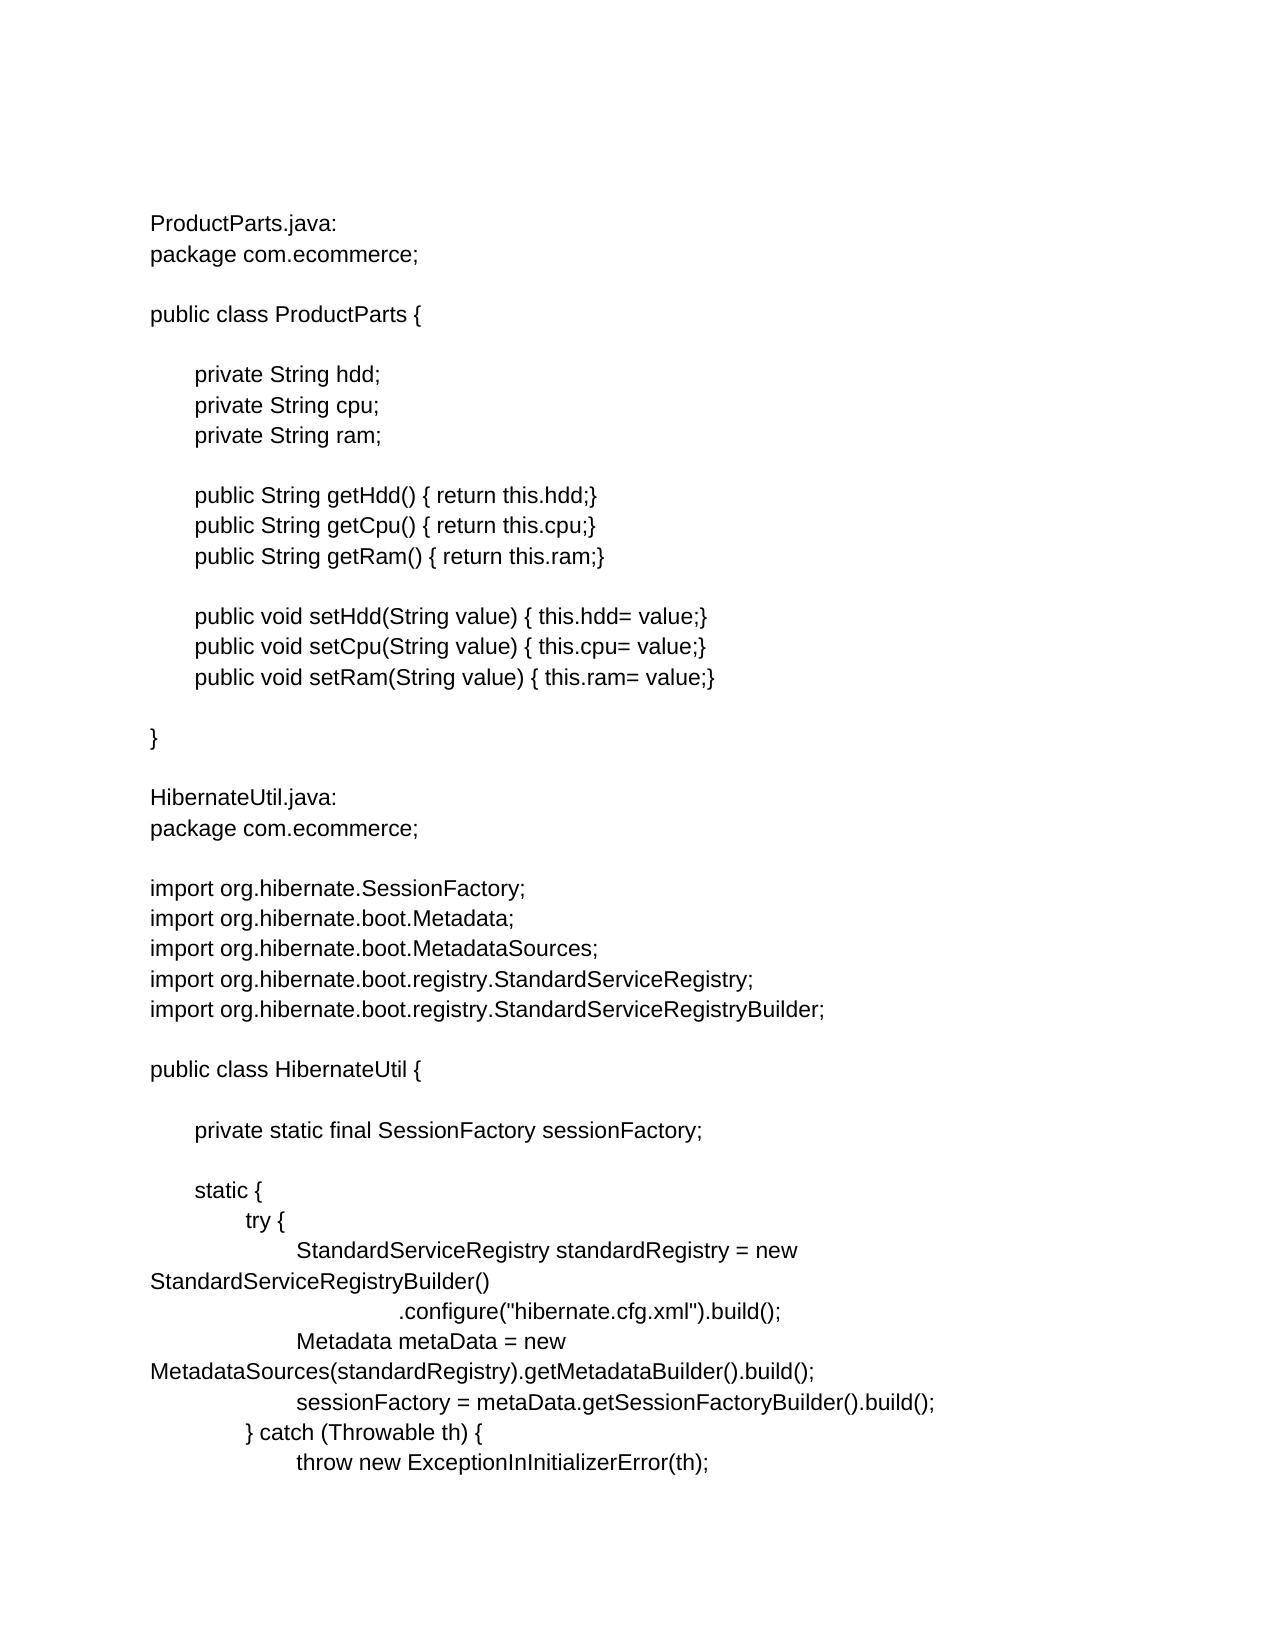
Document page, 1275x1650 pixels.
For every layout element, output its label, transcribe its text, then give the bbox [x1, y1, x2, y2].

text static { [150, 1177, 1125, 1203]
text private String cpu; [150, 392, 1125, 418]
text private static final SessionFactory sessionFactory; [150, 1117, 1125, 1143]
text package com.ecommerce; [150, 241, 1125, 267]
text .configure("hibernate.cfg.xml").build(); [150, 1298, 1125, 1324]
text public void setRam(String value) { this.ram= value;} [150, 663, 1125, 690]
text import org.hibernate.boot.Metadata; [150, 905, 1125, 932]
text } catch (Throwable th) { [150, 1419, 1125, 1445]
text private String hdd; [150, 361, 1125, 388]
text public String getHdd() { return this.hdd;} [150, 482, 1125, 509]
text StandardServiceRegistry standardRegistry = new StandardServiceRegistryBuilder() [150, 1237, 1125, 1294]
text sessionFactory = metaData.getSessionFactoryBuilder().build(); [150, 1388, 1125, 1415]
text import org.hibernate.boot.MetadataSources; [150, 935, 1125, 962]
text HibernateUtil.java: [150, 784, 1125, 811]
text Metadata metaData = new MetadataSources(standardRegistry).getMetadataBuilder().build(); [150, 1328, 1125, 1385]
text import org.hibernate.boot.registry.StandardServiceRegistryBuilder; [150, 996, 1125, 1022]
text import org.hibernate.boot.registry.StandardServiceRegistry; [150, 966, 1125, 992]
text try { [150, 1207, 1125, 1234]
text public class HibernateUtil { [150, 1056, 1125, 1083]
text public class ProductParts { [150, 301, 1125, 327]
text import org.hibernate.SessionFactory; [150, 875, 1125, 901]
text ProductParts.java: [150, 210, 1125, 237]
text public void setCpu(String value) { this.cpu= value;} [150, 633, 1125, 660]
text } [150, 724, 1125, 750]
text public String getCpu() { return this.cpu;} [150, 512, 1125, 539]
text public String getRam() { return this.ram;} [150, 543, 1125, 569]
text package com.ecommerce; [150, 814, 1125, 841]
text public void setHdd(String value) { this.hdd= value;} [150, 603, 1125, 629]
text throw new ExceptionInInitializerError(th); [150, 1449, 1125, 1475]
text private String ram; [150, 422, 1125, 448]
